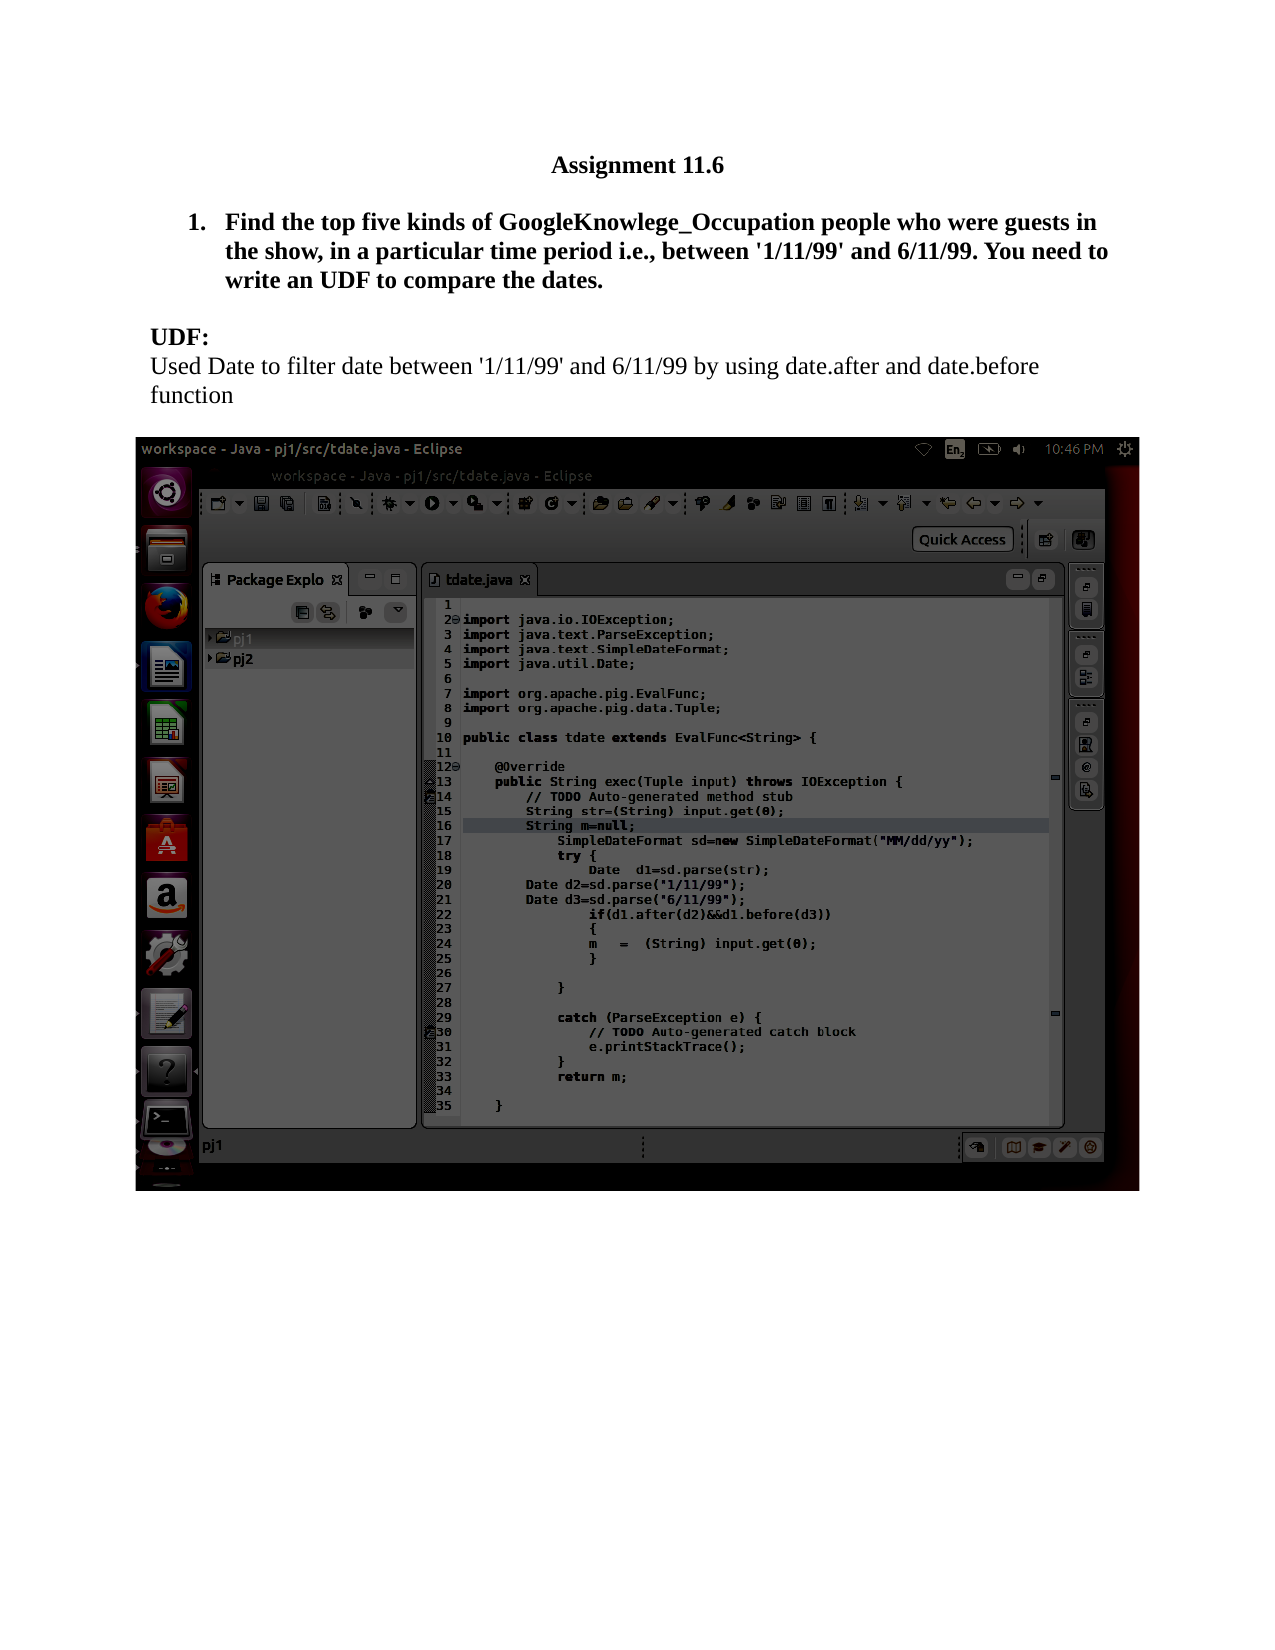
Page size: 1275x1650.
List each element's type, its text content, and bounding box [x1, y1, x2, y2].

text Used Date to filter date between '1/11/99' and 6/11/99 by using date.after and date.before function [150, 351, 1125, 409]
text UDF: [150, 322, 1125, 351]
text Assignment 11.6 [150, 150, 1125, 179]
list Find the top five kinds of GoogleKnowlege_Occupation people who were guests in the show, in a particular time period i.e., between '1/11/99' and 6/11/99. You need to write an UDF to compare the dates. [187, 207, 1125, 294]
